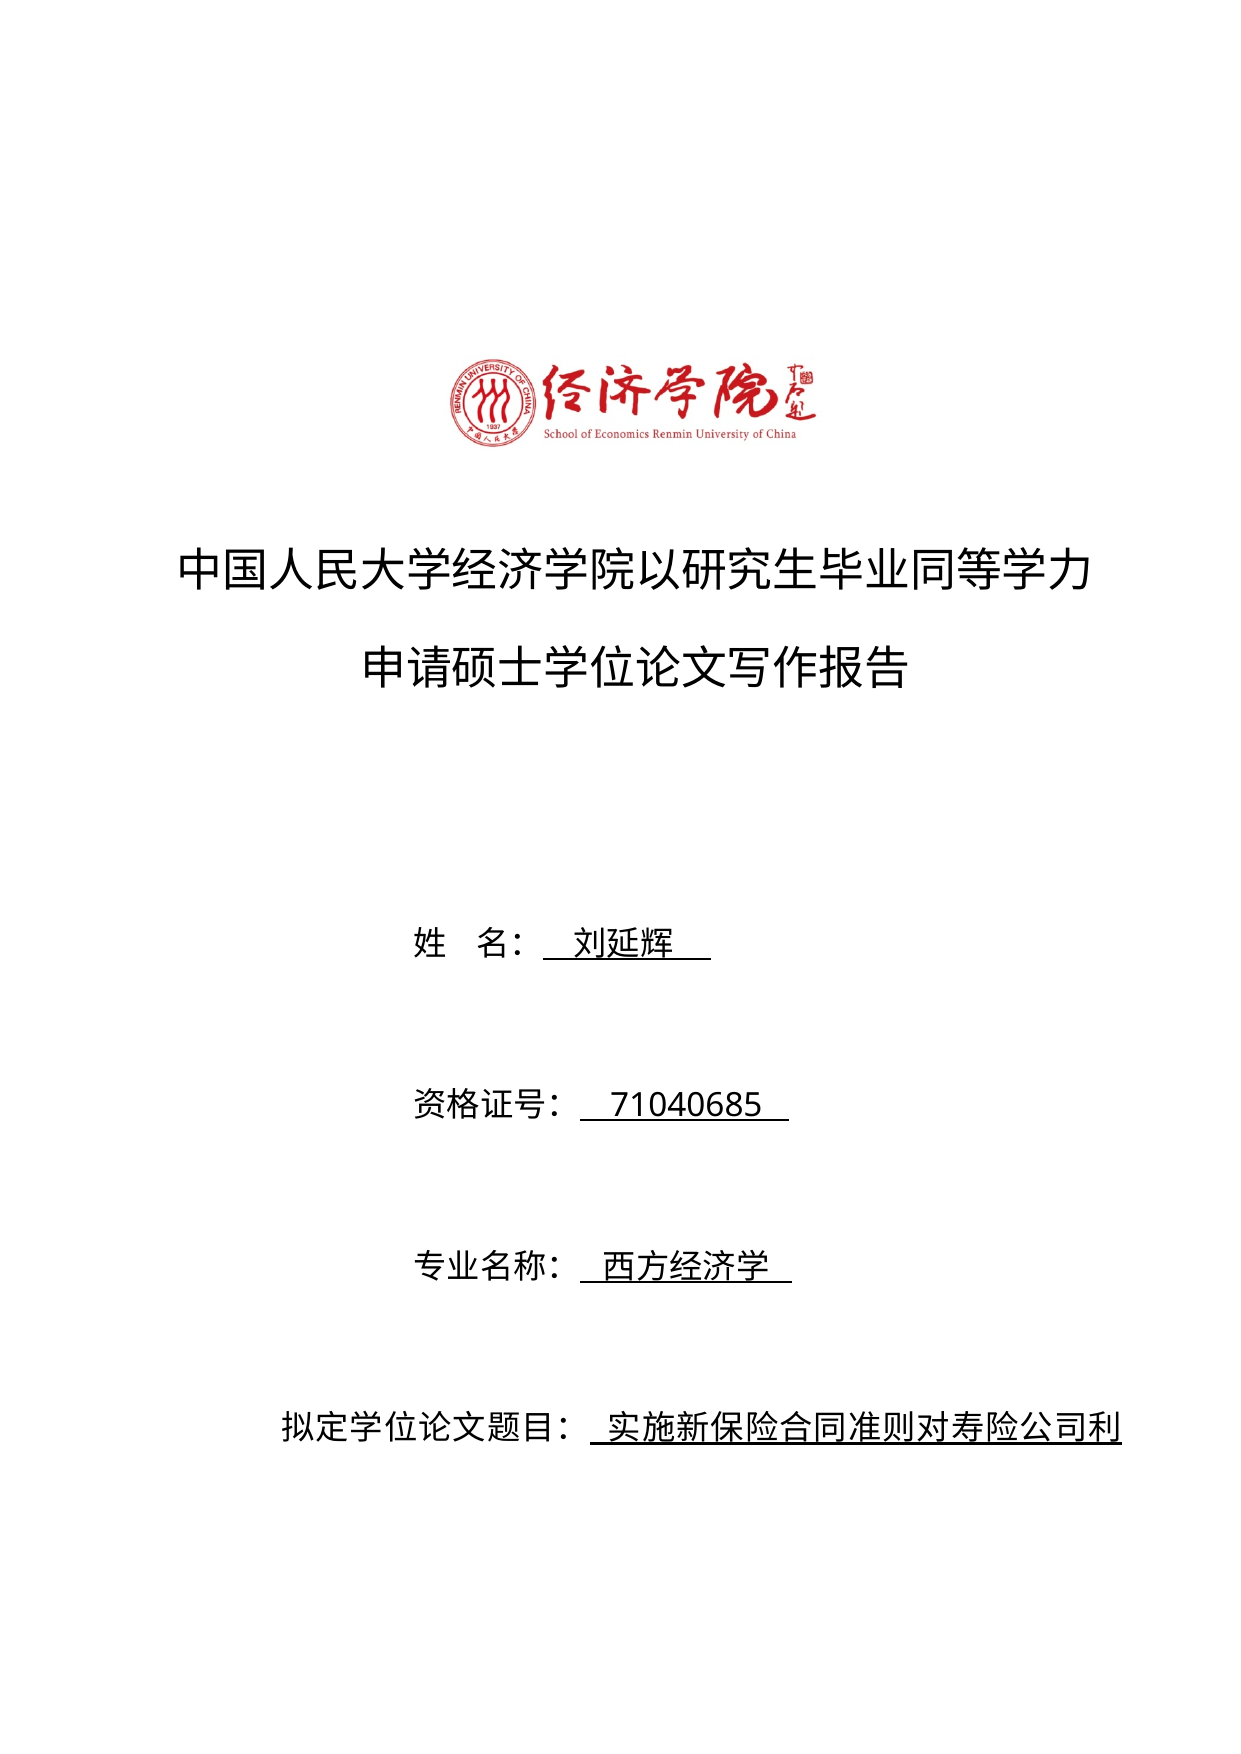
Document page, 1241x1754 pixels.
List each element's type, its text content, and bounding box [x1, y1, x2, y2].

text 专业名称： 西方经济学 [148, 1231, 1122, 1296]
text 中国人民大学经济学院以研究生毕业同等学力 [148, 518, 1122, 616]
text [148, 1393, 1122, 1458]
text 申请硕士学位论文写作报告 [148, 616, 1122, 713]
picture [441, 355, 829, 450]
text 资格证号： 71040685 [148, 1069, 1122, 1134]
text 姓 名： 刘延辉 [148, 908, 1122, 973]
